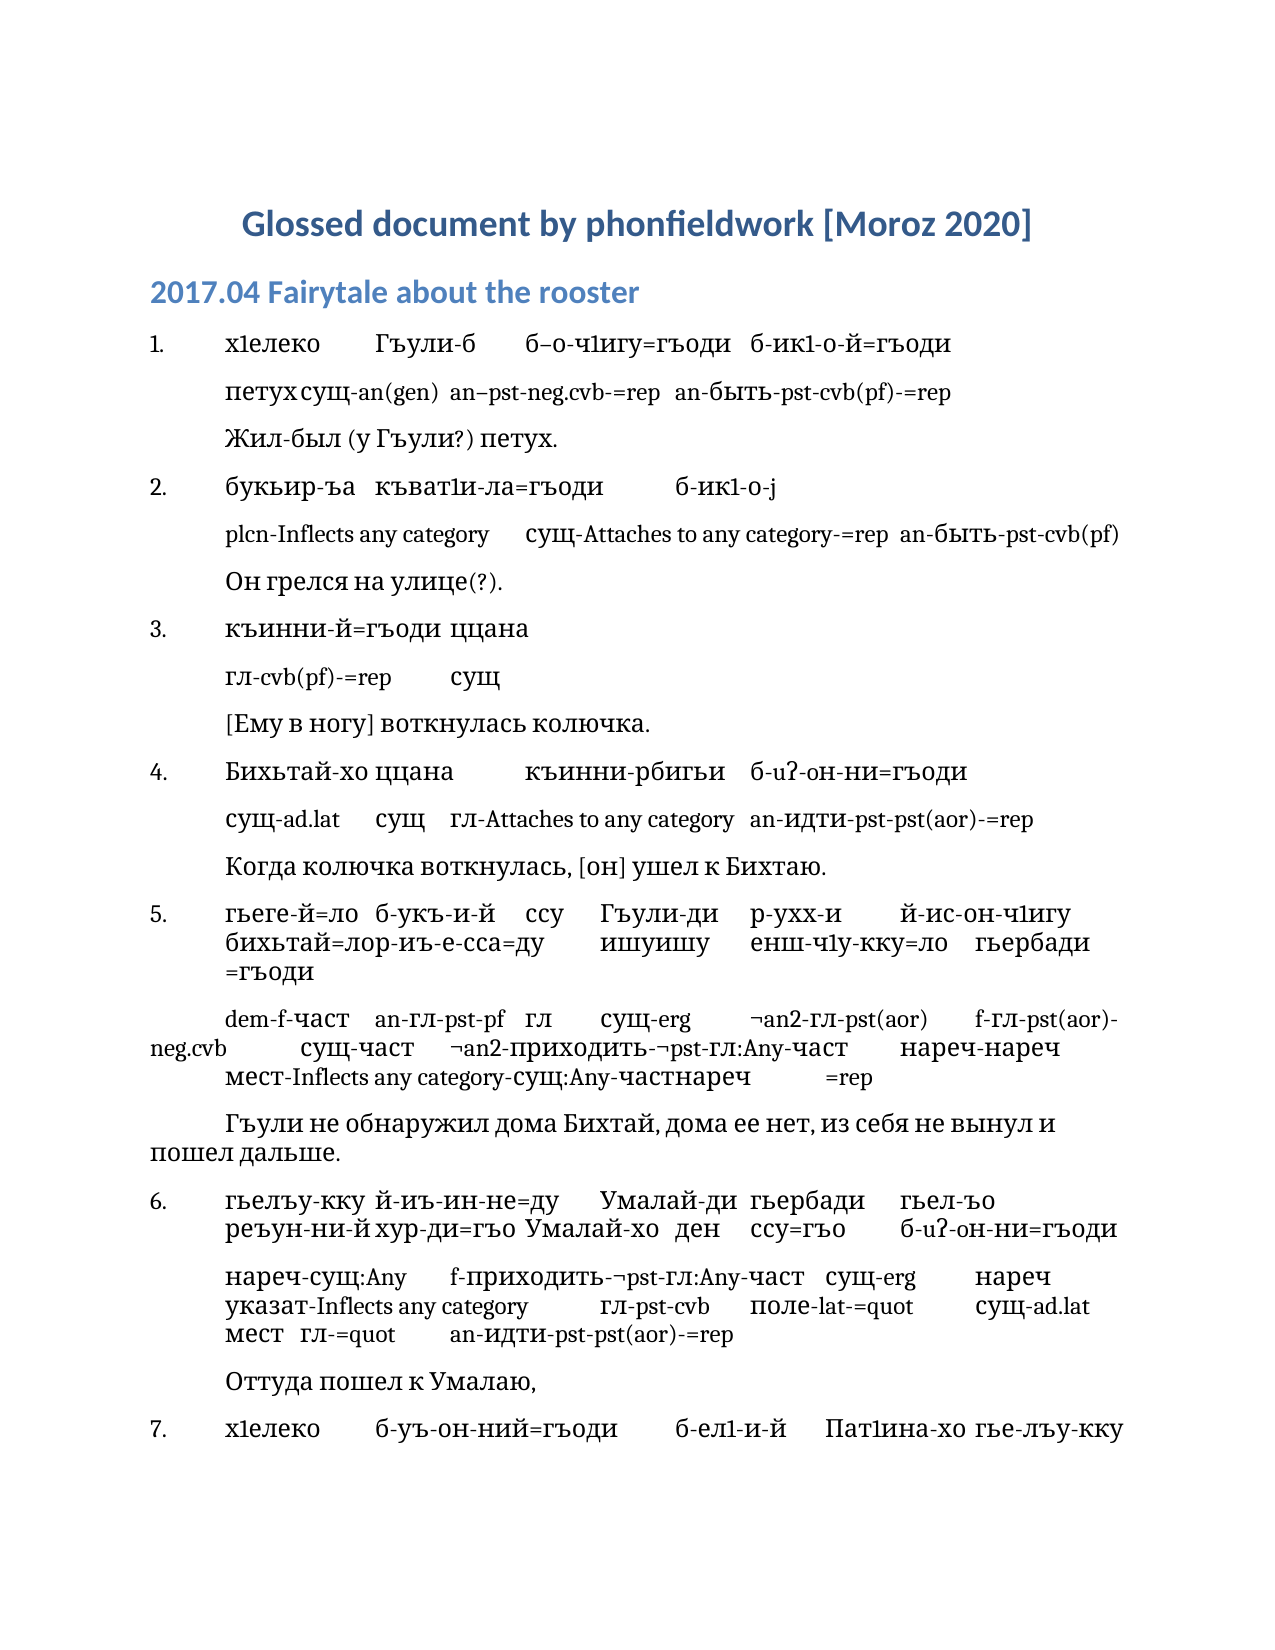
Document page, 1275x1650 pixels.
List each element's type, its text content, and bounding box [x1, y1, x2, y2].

text сущ-ad.lat сущ гл-Attaches to any category an-идти-pst-pst(aor)-=rep [150, 805, 1125, 834]
text Когда колючка воткнулась, [он] ушел к Бихтаю. [150, 853, 1125, 882]
text Он грелся на улице(?). [150, 568, 1125, 597]
text 3. къинни-й=гъоди ццана [150, 615, 1125, 644]
text 6. гьелъу-кку й-иъ-ин-не=ду Умалай-ди гьербади гьел-ъо реъун-ни-й хур-ди=гъо Умалай-хо ден ссу=гъо б-uʔ-oн-ни=гъоди [150, 1187, 1125, 1244]
subtitle 2017.04 Fairytale about the rooster [150, 271, 1125, 312]
title Glossed document by phonfieldwork [Moroz 2020] [150, 200, 1125, 246]
text нареч-сущ:Any f-приходить-¬pst-гл:Any-част сущ-erg нареч указат-Inflects any category гл-pst-cvb поле-lat-=quot сущ-ad.lat мест гл-=quot an-идти-pst-pst(aor)-=rep [150, 1263, 1125, 1349]
text 1. х1елеко Гъули-б б–о-ч1игу=гъоди б-ик1-о-й=гъоди [150, 330, 1125, 359]
text Жил-был (у Гъули?) петух. [150, 425, 1125, 454]
text [Ему в ногу] воткнулась колючка. [150, 710, 1125, 739]
text 4. Бихьтай-хо ццана къинни-рбигьи б-uʔ-oн-ни=гъоди [150, 758, 1125, 787]
text Оттуда пошел к Умалаю, [150, 1368, 1125, 1397]
text 7. х1елеко б-уъ-он-ний=гъоди б-ел1-и-й Пат1ина-хо гье-лъу-кку [150, 1415, 1125, 1444]
text 5. гьеге-й=ло б-укъ-и-й ссу Гъули-ди р-ухх-и й-ис-он-ч1игу бихьтай=ло р-иъ-е-сса=ду ишуишу енш-ч1у-кку=ло гьербади =гъоди [150, 900, 1125, 987]
text Гъули не обнаружил дома Бихтай, дома ее нет, из себя не вынул и пошел дальше. [150, 1110, 1125, 1168]
text петух сущ-an(gen) an–pst-neg.cvb-=rep an-быть-pst-cvb(pf)-=rep [150, 378, 1125, 407]
text гл-cvb(pf)-=rep сущ [150, 663, 1125, 692]
text 2. букьир-ъа къват1и-ла=гъоди б-ик1-о-j [150, 473, 1125, 502]
text plcn-Inflects any category сущ-Attaches to any category-=rep an-быть-pst-cvb(pf) [150, 520, 1125, 549]
text dem-f-част an-гл-pst-pf гл сущ-erg ¬an2-гл-pst(aor) f-гл-pst(aor)-neg.cvb сущ-част ¬an2-приходить-¬pst-гл:Any-част нареч-нареч мест-Inflects any category-сущ:Any-част нареч =rep [150, 1005, 1125, 1092]
